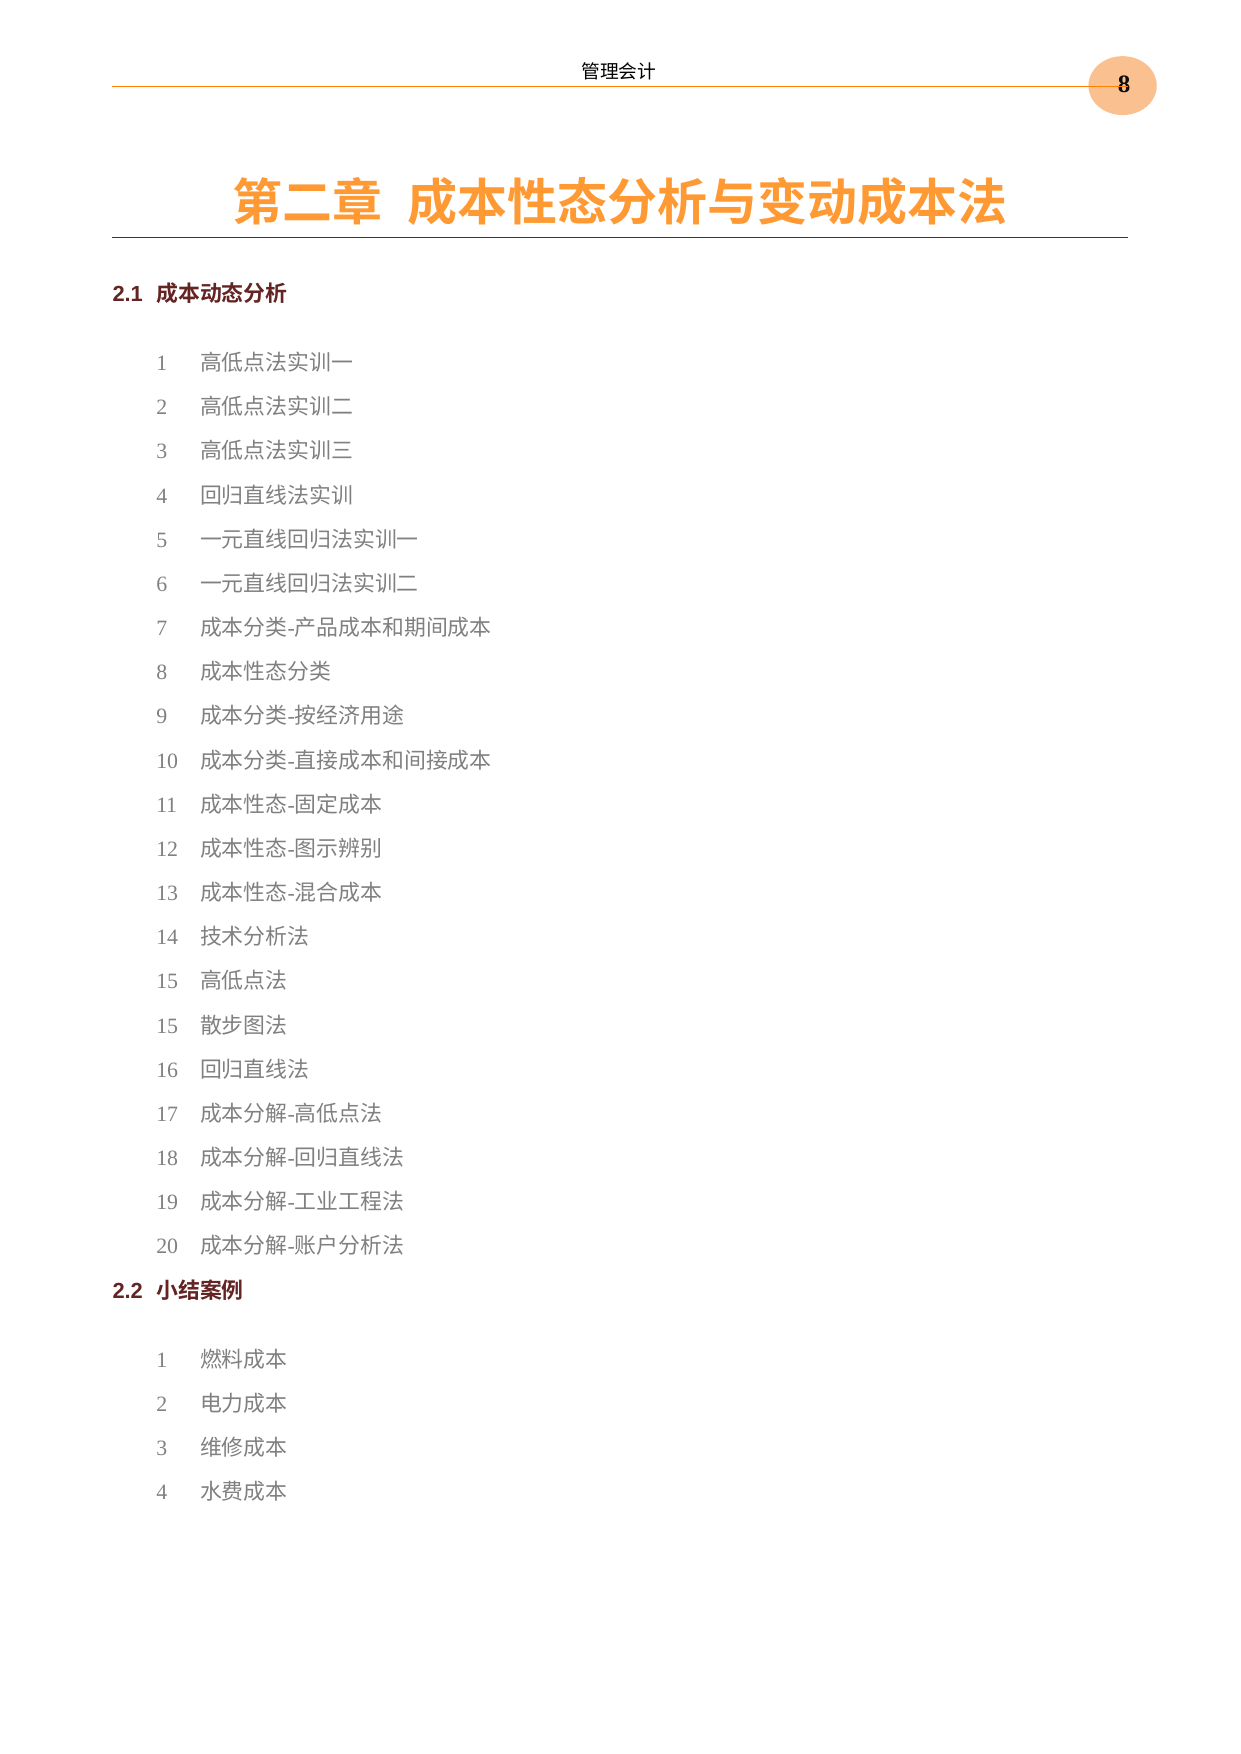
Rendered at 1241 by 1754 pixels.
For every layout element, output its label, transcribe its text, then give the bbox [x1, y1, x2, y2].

list 6 一元直线回归法实训二 [112, 566, 1128, 598]
list 12 成本性态-图示辨别 [112, 831, 1128, 863]
subtitle 2.1 成本动态分析 [112, 276, 1128, 308]
list 2 电力成本 [112, 1386, 1128, 1418]
list 4 回归直线法实训 [112, 478, 1128, 509]
list 15 高低点法 [112, 963, 1128, 995]
list 20 成本分解-账户分析法 [112, 1228, 1128, 1260]
subtitle 2.2 小结案例 [112, 1273, 1128, 1304]
list 10 成本分类-直接成本和间接成本 [112, 743, 1128, 774]
list 4 水费成本 [112, 1474, 1128, 1506]
list 9 成本分类-按经济用途 [112, 698, 1128, 730]
list 1 高低点法实训一 [112, 345, 1128, 377]
list 5 一元直线回归法实训一 [112, 522, 1128, 553]
list 17 成本分解-高低点法 [112, 1096, 1128, 1128]
list 15 散步图法 [112, 1008, 1128, 1039]
list 8 成本性态分类 [112, 654, 1128, 686]
list 3 维修成本 [112, 1430, 1128, 1462]
list 7 成本分类-产品成本和期间成本 [112, 610, 1128, 642]
list 11 成本性态-固定成本 [112, 787, 1128, 818]
list 3 高低点法实训三 [112, 433, 1128, 465]
list 1 燃料成本 [112, 1342, 1128, 1373]
list 18 成本分解-回归直线法 [112, 1140, 1128, 1172]
subtitle 成本性态分析与变动成本法 [112, 162, 1128, 237]
list 2 高低点法实训二 [112, 389, 1128, 421]
list 16 回归直线法 [112, 1052, 1128, 1083]
list 14 技术分析法 [112, 919, 1128, 951]
list 19 成本分解-工业工程法 [112, 1184, 1128, 1216]
list 13 成本性态-混合成本 [112, 875, 1128, 907]
